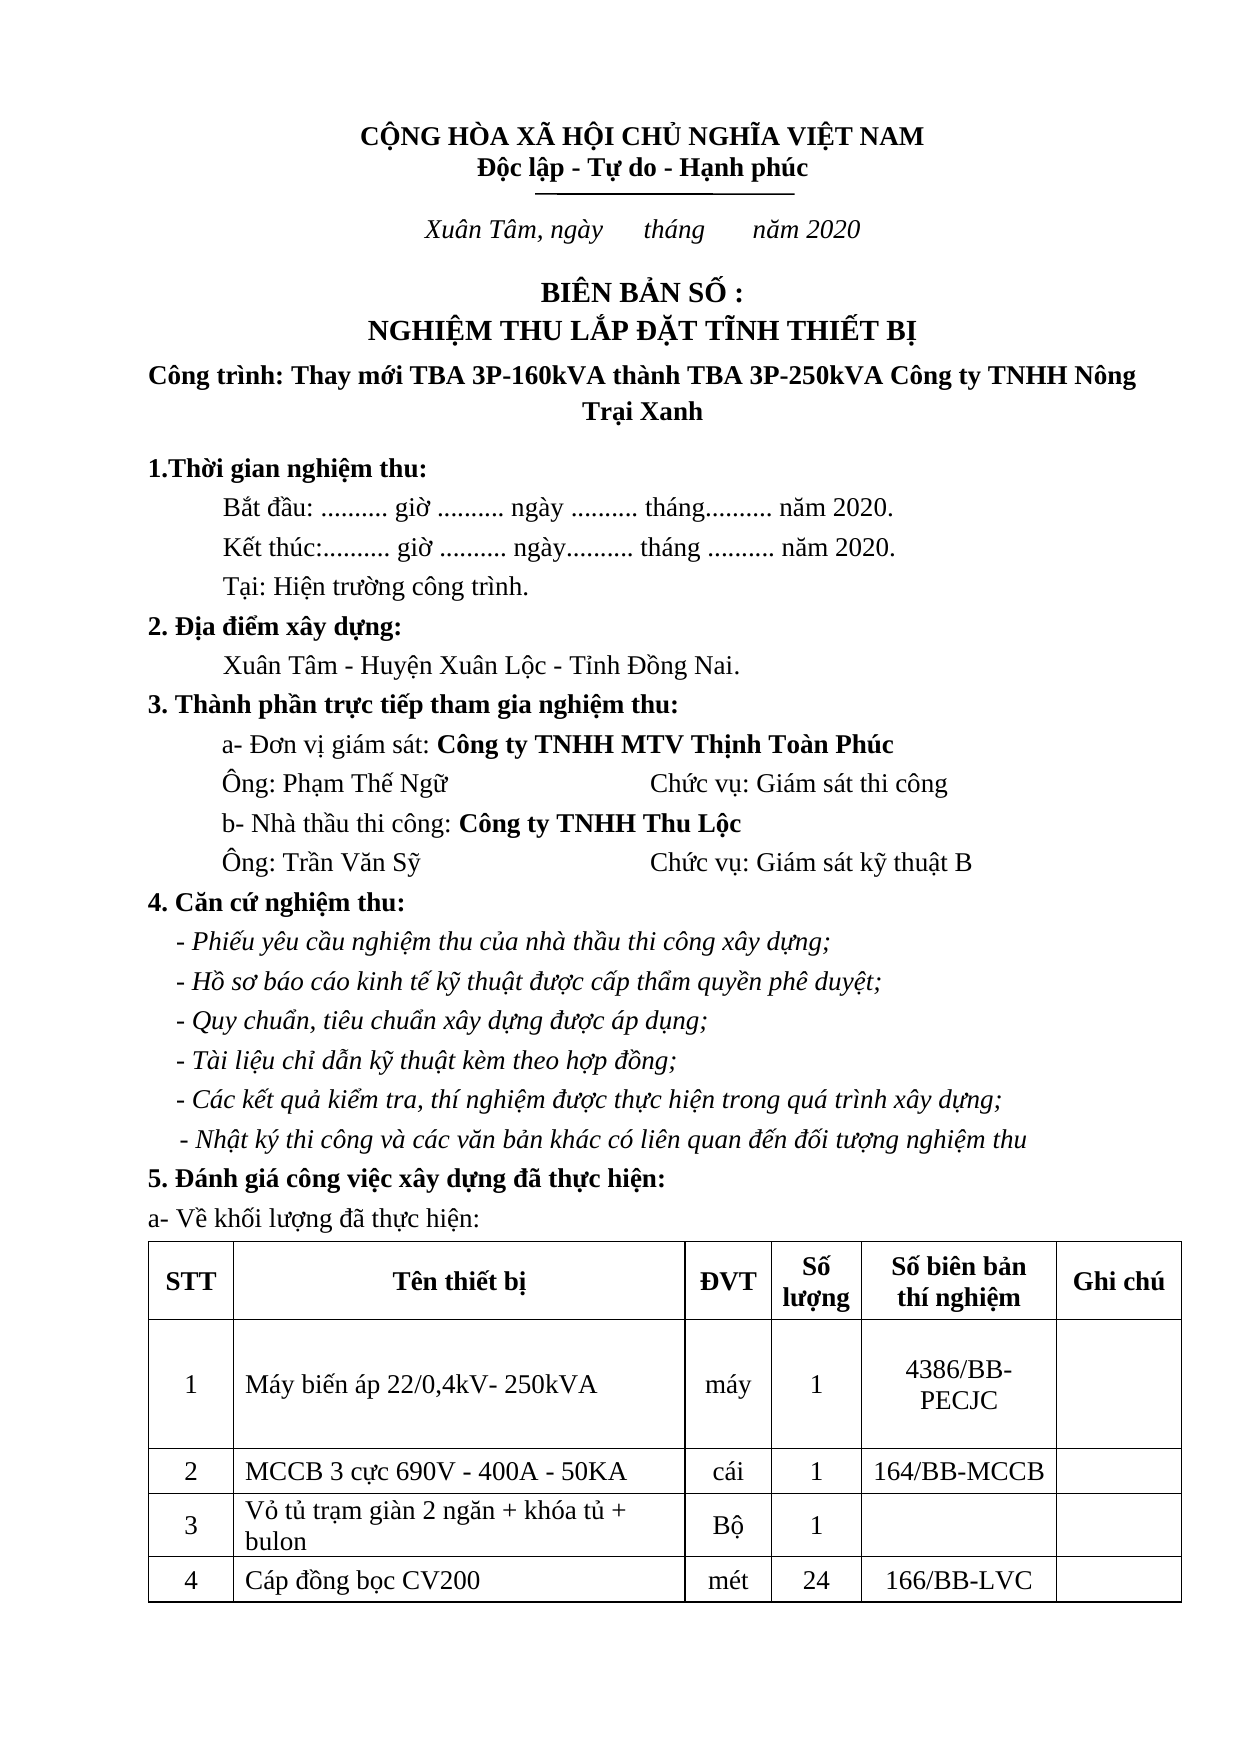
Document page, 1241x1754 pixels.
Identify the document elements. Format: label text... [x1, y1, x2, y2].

table_cell 4 [149, 1557, 233, 1601]
table_cell 4386/BB-PECJC [862, 1320, 1056, 1447]
table_header STT [149, 1242, 233, 1319]
text - Tài liệu chỉ dẫn kỹ thuật kèm theo hợp đồng; [176, 1044, 1137, 1075]
text 2. Địa điểm xây dựng: [148, 609, 1137, 641]
subtitle NGHIỆM THU LẮP ĐẶT TĨNH THIẾT BỊ [148, 313, 1137, 347]
text - Nhật ký thi công và các văn bản khác có liên quan đến đối tượng nghiệm thu [179, 1123, 1137, 1154]
table_cell MCCB 3 cực 690V - 400A - 50KA [234, 1449, 684, 1493]
table_cell Máy biến áp 22/0,4kV- 250kVA [234, 1320, 684, 1447]
text 4. Căn cứ nghiệm thu: [148, 886, 1137, 917]
table_cell [1057, 1557, 1181, 1601]
text Kết thúc:.......... giờ .......... ngày.......... tháng .......... năm 2020. [223, 531, 1137, 562]
text Ông: Phạm Thế Ngữ Chức vụ: Giám sát thi công [148, 767, 1137, 799]
table_cell 24 [772, 1557, 861, 1601]
text Ông: Trần Văn Sỹ Chức vụ: Giám sát kỹ thuật B [148, 846, 1137, 878]
text 5. Đánh giá công việc xây dựng đã thực hiện: [148, 1162, 1137, 1193]
table_cell 1 [772, 1494, 861, 1556]
text a- Đơn vị giám sát: Công ty TNHH MTV Thịnh Toàn Phúc [148, 728, 1137, 759]
text BIÊN BẢN SỐ : [148, 276, 1137, 309]
text Công trình: Thay mới TBA 3P-160kVA thành TBA 3P-250kVA Công ty TNHH Nông Trại Xanh [148, 359, 1137, 426]
text Bắt đầu: .......... giờ .......... ngày .......... tháng.......... năm 2020. [223, 491, 1137, 522]
table_cell [862, 1494, 1056, 1556]
table_cell [1057, 1449, 1181, 1493]
table_cell [1057, 1494, 1181, 1556]
table_cell [1057, 1320, 1181, 1447]
text Xuân Tâm, ngày tháng năm 2020 [148, 213, 1137, 244]
text 1.Thời gian nghiệm thu: [148, 452, 1137, 483]
table_cell cái [686, 1449, 771, 1493]
table_header Số biên bản thí nghiệm [862, 1242, 1056, 1319]
text 3. Thành phần trực tiếp tham gia nghiệm thu: [148, 688, 1137, 720]
table_cell Vỏ tủ trạm giàn 2 ngăn + khóa tủ + bulon [234, 1494, 684, 1556]
text - Các kết quả kiểm tra, thí nghiệm được thực hiện trong quá trình xây dựng; [176, 1083, 1137, 1114]
text Xuân Tâm - Huyện Xuân Lộc - Tỉnh Đồng Nai. [148, 649, 1137, 680]
table_cell 2 [149, 1449, 233, 1493]
table_header ĐVT [686, 1242, 771, 1319]
text Độc lập - Tự do - Hạnh phúc [148, 151, 1137, 182]
table_cell mét [686, 1557, 771, 1601]
table_cell 1 [772, 1449, 861, 1493]
table_cell 164/BB-MCCB [862, 1449, 1056, 1493]
text b- Nhà thầu thi công: Công ty TNHH Thu Lộc [148, 807, 1137, 838]
table_cell 3 [149, 1494, 233, 1556]
text CỘNG HÒA XÃ HỘI CHỦ NGHĨA VIỆT NAM [148, 120, 1137, 151]
text a- Về khối lượng đã thực hiện: [148, 1202, 1137, 1233]
table_cell Cáp đồng bọc CV200 [234, 1557, 684, 1601]
table_cell 166/BB-LVC [862, 1557, 1056, 1601]
text - Hồ sơ báo cáo kinh tế kỹ thuật được cấp thẩm quyền phê duyệt; [176, 965, 1137, 996]
table_header Số lượng [772, 1242, 861, 1319]
table_cell Bộ [686, 1494, 771, 1556]
table_cell 1 [149, 1320, 233, 1447]
text - Phiếu yêu cầu nghiệm thu của nhà thầu thi công xây dựng; [176, 925, 1137, 957]
table_header Ghi chú [1057, 1242, 1181, 1319]
table_cell máy [686, 1320, 771, 1447]
table_cell 1 [772, 1320, 861, 1447]
table_header Tên thiết bị [234, 1242, 684, 1319]
text Tại: Hiện trường công trình. [223, 570, 1137, 601]
text - Quy chuẩn, tiêu chuẩn xây dựng được áp dụng; [176, 1004, 1137, 1036]
